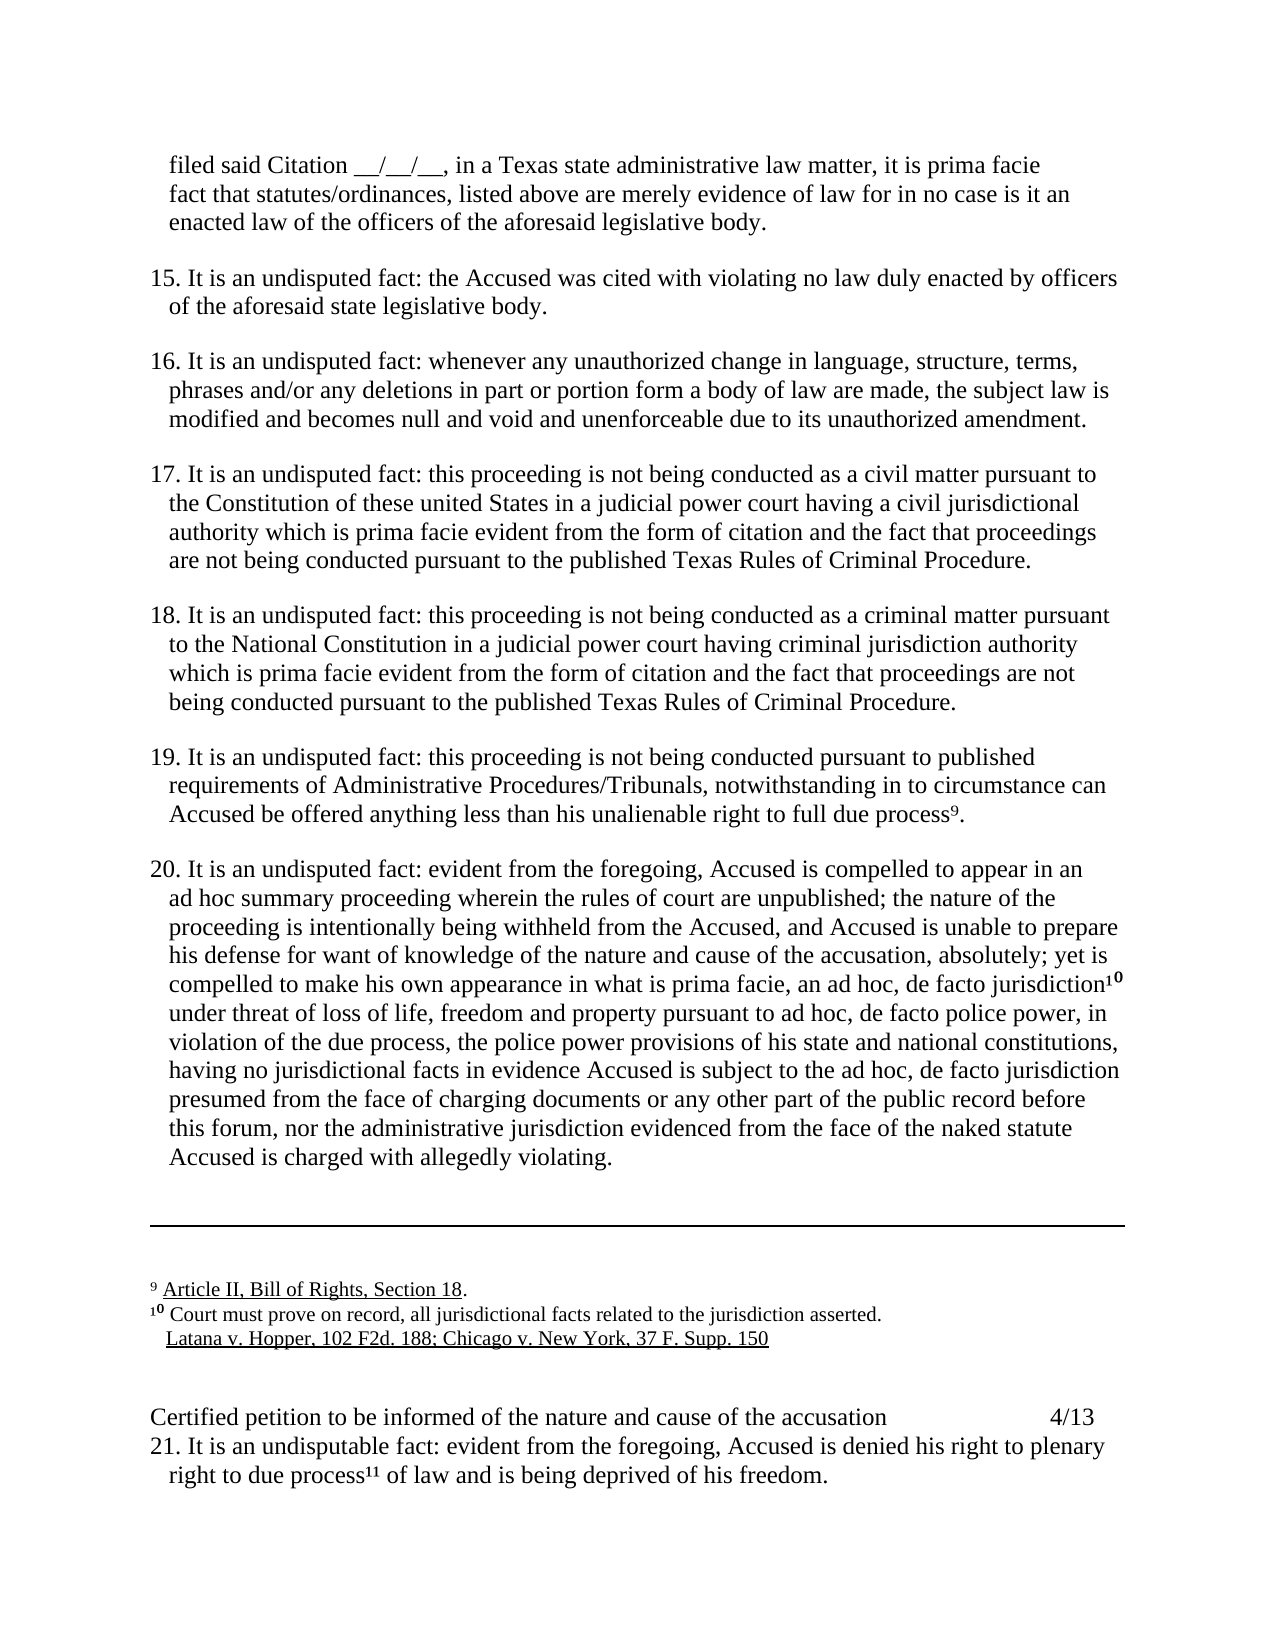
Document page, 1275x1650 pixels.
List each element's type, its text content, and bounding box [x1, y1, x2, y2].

text his defense for want of knowledge of the nature and cause of the accusation, absolutely; yet is [150, 941, 1125, 969]
text requirements of Administrative Procedures/Tribunals, notwithstanding in to circumstance can [150, 771, 1125, 799]
text 21. It is an undisputable fact: evident from the foregoing, Accused is denied his right to plenary [150, 1431, 1125, 1460]
text 15. It is an undisputed fact: the Accused was cited with violating no law duly enacted by officers [150, 263, 1125, 291]
text Certified petition to be informed of the nature and cause of the accusation 4/13 [150, 1402, 1125, 1431]
text being conducted pursuant to the published Texas Rules of Criminal Procedure. [150, 687, 1125, 715]
text ⁹ Article II, Bill of Rights, Section 18. [150, 1277, 1125, 1301]
text modified and becomes null and void and unenforceable due to its unauthorized amendment. [150, 404, 1125, 433]
text filed said Citation __/__/__, in a Texas state administrative law matter, it is prima facie [150, 150, 1125, 179]
text to the National Constitution in a judicial power court having criminal jurisdiction authority [150, 629, 1125, 658]
text 16. It is an undisputed fact: whenever any unauthorized change in language, structure, terms, [150, 346, 1125, 375]
text Accused is charged with allegedly violating. [150, 1142, 1125, 1171]
text Latana v. Hopper, 102 F2d. 188; Chicago v. New York, 37 F. Supp. 150 [150, 1326, 1125, 1349]
text enacted law of the officers of the aforesaid legislative body. [150, 207, 1125, 236]
text phrases and/or any deletions in part or portion form a body of law are made, the subject law is [150, 375, 1125, 404]
text 17. It is an undisputed fact: this proceeding is not being conducted as a civil matter pursuant to [150, 459, 1125, 488]
text are not being conducted pursuant to the published Texas Rules of Criminal Procedure. [150, 545, 1125, 574]
text the Constitution of these united States in a judicial power court having a civil jurisdictional [150, 488, 1125, 517]
text which is prima facie evident from the form of citation and the fact that proceedings are not [150, 658, 1125, 687]
text 20. It is an undisputed fact: evident from the foregoing, Accused is compelled to appear in an [150, 854, 1125, 883]
text right to due process¹¹ of law and is being deprived of his freedom. [150, 1460, 1125, 1488]
text proceeding is intentionally being withheld from the Accused, and Accused is unable to prepare [150, 912, 1125, 941]
text violation of the due process, the police power provisions of his state and national constitutions, [150, 1027, 1125, 1056]
text authority which is prima facie evident from the form of citation and the fact that proceedings [150, 517, 1125, 545]
text fact that statutes/ordinances, listed above are merely evidence of law for in no case is it an [150, 179, 1125, 207]
text this forum, nor the administrative jurisdiction evidenced from the face of the naked statute [150, 1113, 1125, 1142]
text under threat of loss of life, freedom and property pursuant to ad hoc, de facto police power, in [150, 998, 1125, 1027]
text ad hoc summary proceeding wherein the rules of court are unpublished; the nature of the [150, 883, 1125, 912]
text of the aforesaid state legislative body. [150, 291, 1125, 320]
text ¹⁰ Court must prove on record, all jurisdictional facts related to the jurisdiction asserted. [150, 1301, 1125, 1326]
text compelled to make his own appearance in what is prima facie, an ad hoc, de facto jurisdiction¹⁰ [150, 969, 1125, 998]
text 18. It is an undisputed fact: this proceeding is not being conducted as a criminal matter pursuant [150, 600, 1125, 629]
text presumed from the face of charging documents or any other part of the public record before [150, 1084, 1125, 1113]
text having no jurisdictional facts in evidence Accused is subject to the ad hoc, de facto jurisdiction [150, 1056, 1125, 1084]
text 19. It is an undisputed fact: this proceeding is not being conducted pursuant to published [150, 742, 1125, 771]
text Accused be offered anything less than his unalienable right to full due process⁹. [150, 799, 1125, 828]
